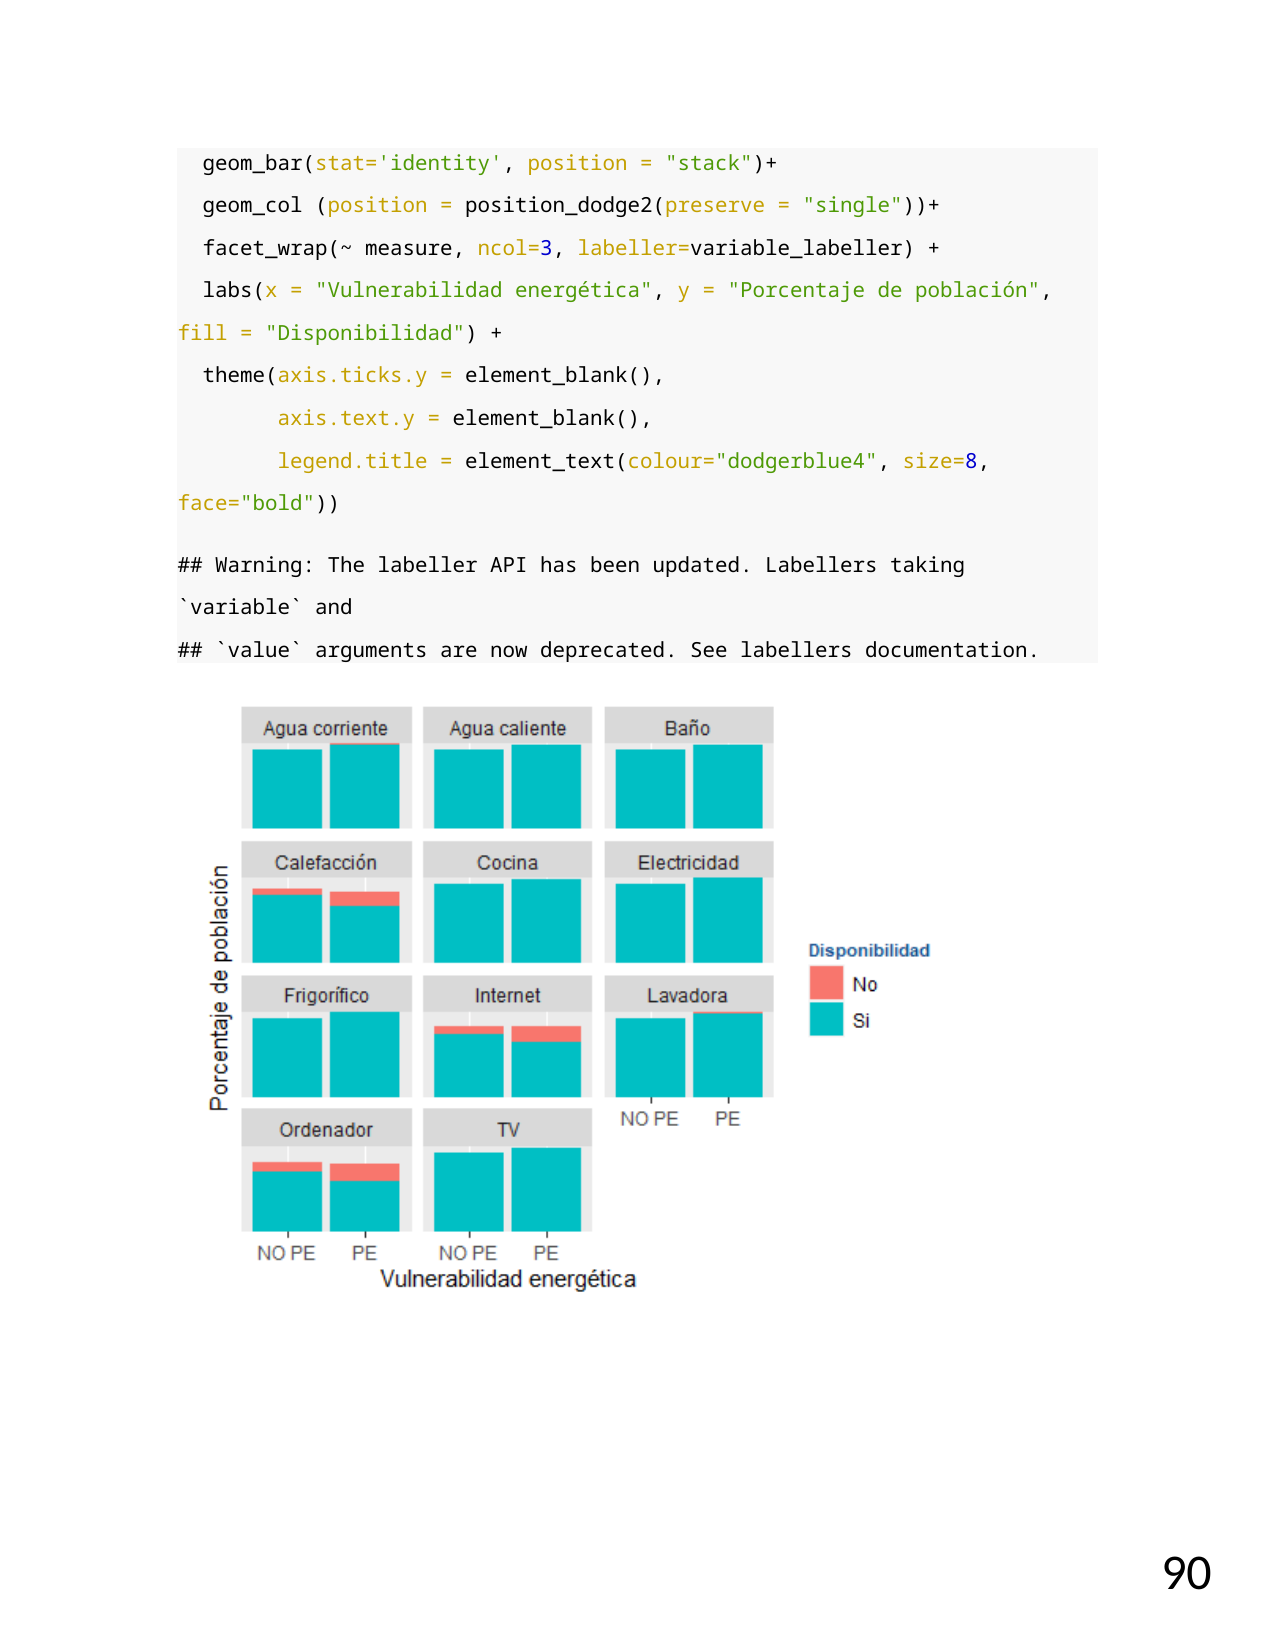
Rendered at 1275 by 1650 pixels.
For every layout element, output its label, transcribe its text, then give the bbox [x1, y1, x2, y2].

text ## Warning: The labeller API has been updated. Labellers taking `variable` and ## `value` arguments are now deprecated. See labellers documentation. [177, 550, 1098, 663]
picture [196, 696, 954, 1303]
